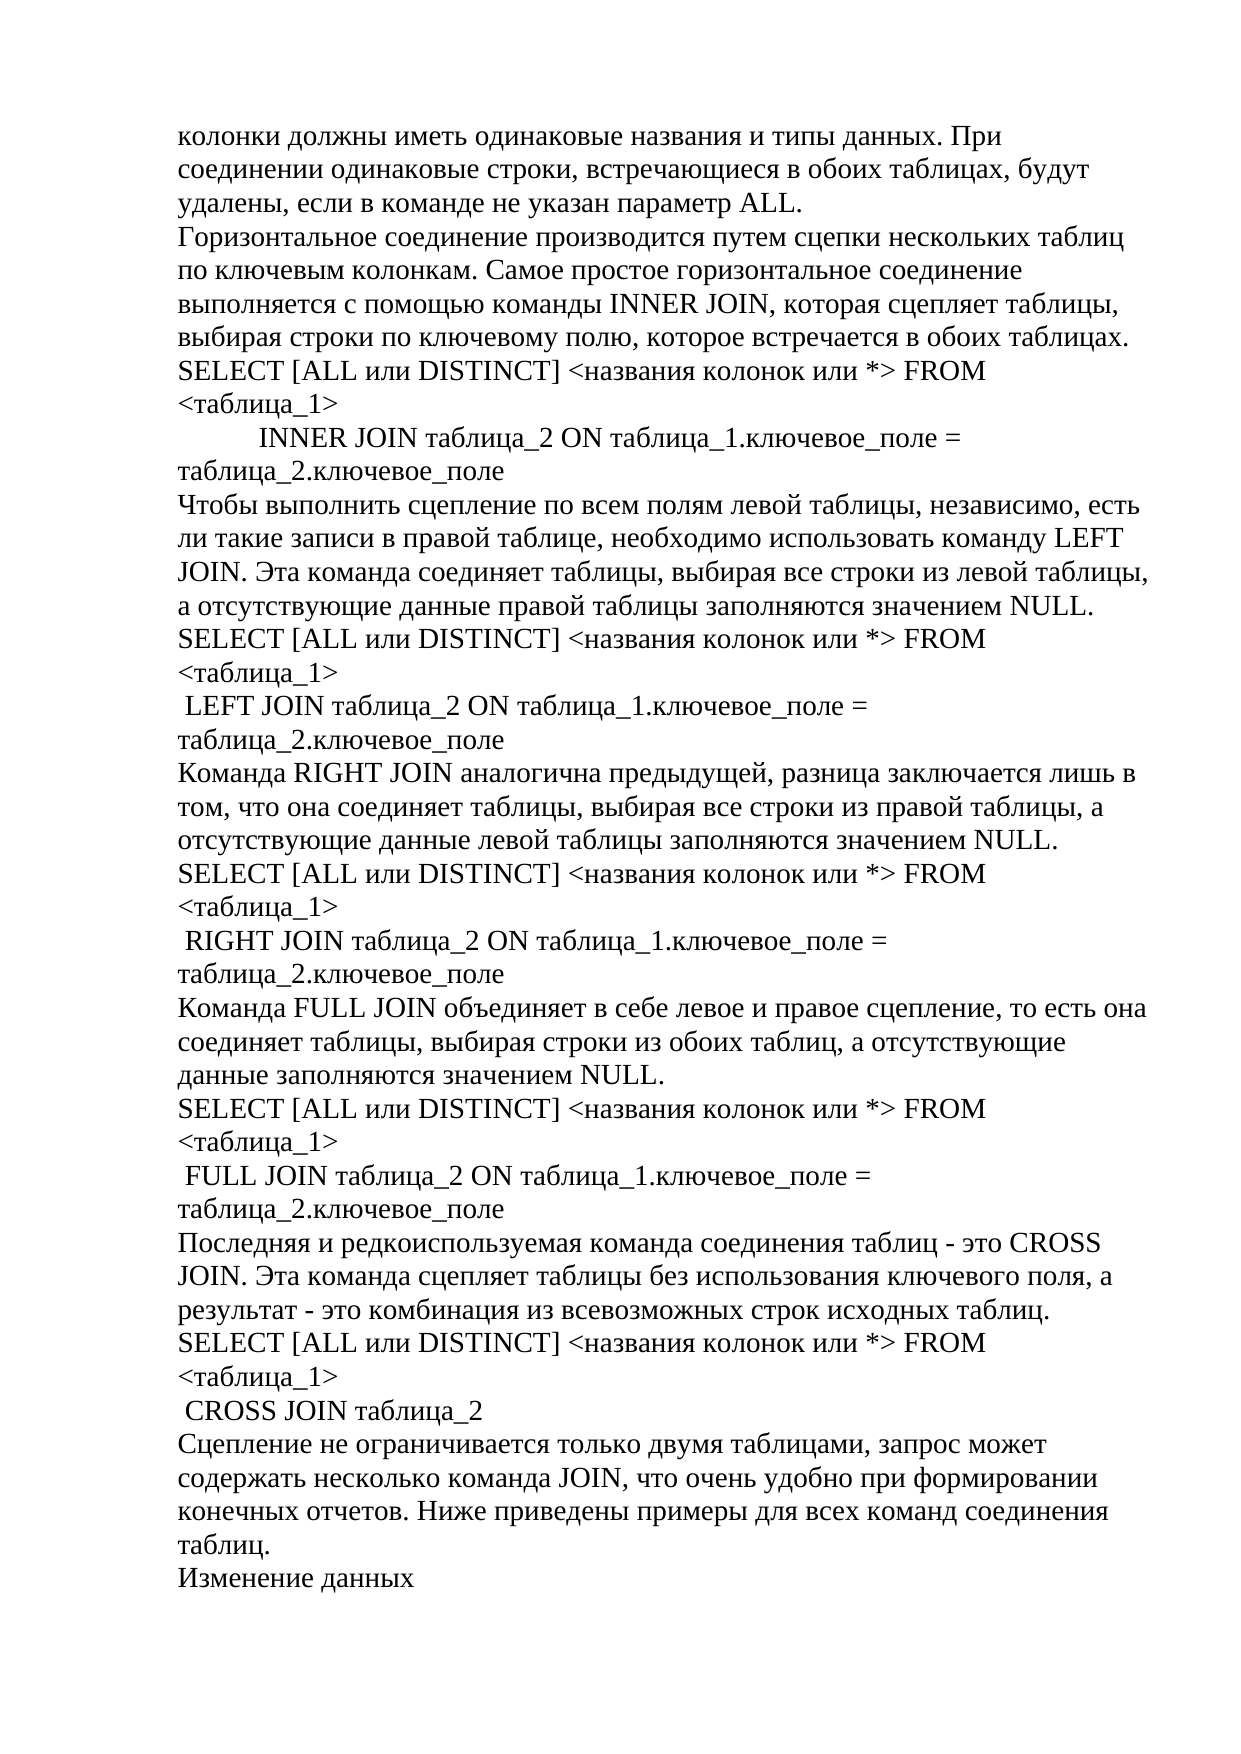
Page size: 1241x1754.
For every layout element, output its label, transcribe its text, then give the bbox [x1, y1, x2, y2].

text Изменение данных [177, 1560, 1152, 1594]
text Команда FULL JOIN объединяет в себе левое и правое сцепление, то есть она соединяет таблицы, выбирая строки из обоих таблиц, а отсутствующие данные заполняются значением NULL. [177, 990, 1152, 1091]
text Последняя и редкоиспользуемая команда соединения таблиц - это CROSS JOIN. Эта команда сцепляет таблицы без использования ключевого поля, а результат - это комбинация из всевозможных строк исходных таблиц. [177, 1225, 1152, 1326]
text LEFT JOIN таблица_2 ON таблица_1.ключевое_поле = таблица_2.ключевое_поле [177, 688, 1152, 755]
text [177, 118, 1152, 219]
text SELECT [ALL или DISTINCT] <названия колонок или *> FROM <таблица_1> [177, 856, 1152, 923]
text Сцепление не ограничивается только двумя таблицами, запрос может содержать несколько команда JOIN, что очень удобно при формировании конечных отчетов. Ниже приведены примеры для всех команд соединения таблиц. [177, 1426, 1152, 1560]
text SELECT [ALL или DISTINCT] <названия колонок или *> FROM <таблица_1> [177, 1091, 1152, 1158]
text Горизонтальное соединение производится путем сцепки нескольких таблиц по ключевым колонкам. Самое простое горизонтальное соединение выполняется с помощью команды INNER JOIN, которая сцепляет таблицы, выбирая строки по ключевому полю, которое встречается в обоих таблицах. [177, 219, 1152, 353]
text SELECT [ALL или DISTINCT] <названия колонок или *> FROM <таблица_1> [177, 621, 1152, 688]
text RIGHT JOIN таблица_2 ON таблица_1.ключевое_поле = таблица_2.ключевое_поле [177, 923, 1152, 990]
text CROSS JOIN таблица_2 [177, 1393, 1152, 1426]
text SELECT [ALL или DISTINCT] <названия колонок или *> FROM <таблица_1> [177, 1326, 1152, 1393]
text INNER JOIN таблица_2 ON таблица_1.ключевое_поле = таблица_2.ключевое_поле [177, 420, 1152, 487]
text SELECT [ALL или DISTINCT] <названия колонок или *> FROM <таблица_1> [177, 353, 1152, 420]
text Команда RIGHT JOIN аналогична предыдущей, разница заключается лишь в том, что она соединяет таблицы, выбирая все строки из правой таблицы, а отсутствующие данные левой таблицы заполняются значением NULL. [177, 755, 1152, 856]
text FULL JOIN таблица_2 ON таблица_1.ключевое_поле = таблица_2.ключевое_поле [177, 1158, 1152, 1225]
text Чтобы выполнить сцепление по всем полям левой таблицы, независимо, есть ли такие записи в правой таблице, необходимо использовать команду LEFT JOIN. Эта команда соединяет таблицы, выбирая все строки из левой таблицы, а отсутствующие данные правой таблицы заполняются значением NULL. [177, 487, 1152, 621]
